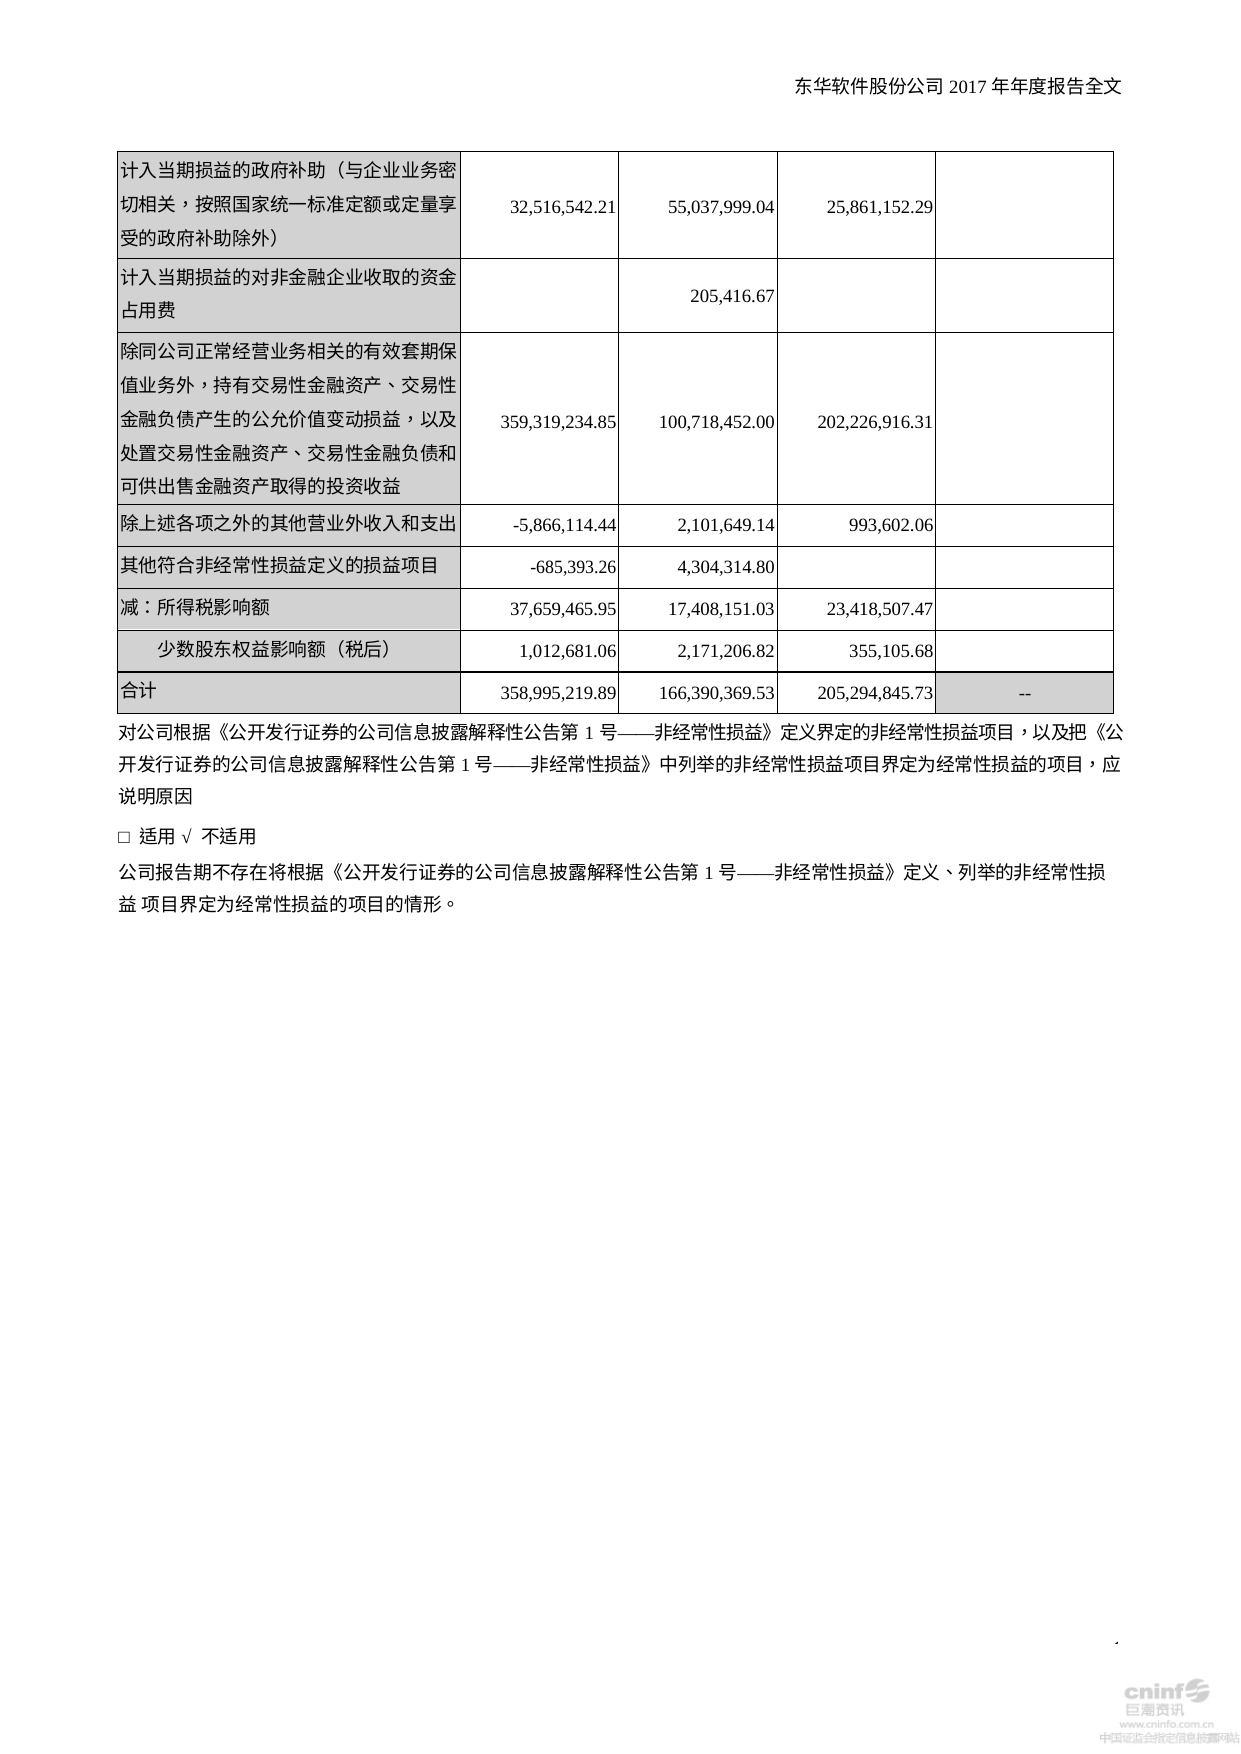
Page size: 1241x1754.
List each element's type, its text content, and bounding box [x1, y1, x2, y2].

table_cell 17,408,151.03 [619, 589, 777, 629]
table_cell 合计 [118, 673, 460, 713]
table_cell [936, 505, 1113, 546]
table_cell 除同公司正常经营业务相关的有效套期保 值业务外，持有交易性金融资产、交易性 金融负债产生的公允价值变动损益，以及 处置交易性金融资产、交易性金融负债和 可供出售金融资产取得的投资收益 [118, 333, 460, 504]
table_cell 205,294,845.73 [778, 673, 935, 713]
text □ 适用 √ 不适用 [118, 823, 1240, 848]
table_header 25,861,152.29 [778, 152, 935, 258]
table_cell 100,718,452.00 [619, 333, 777, 504]
table_cell [936, 259, 1113, 332]
text 公司报告期不存在将根据《公开发行证券的公司信息披露解释性公告第 1 号——非经常性损益》定义、列举的非经常性损益 项目界定为经常性损益的项目的情形。 [118, 859, 1124, 917]
table_cell [778, 259, 935, 332]
table_cell 计入当期损益的对非金融企业收取的资金 占用费 [118, 259, 460, 332]
table_cell 355,105.68 [778, 631, 935, 671]
table_cell [936, 333, 1113, 504]
table_cell [936, 631, 1113, 671]
table_cell 4,304,314.80 [619, 547, 777, 588]
table_cell 359,319,234.85 [461, 333, 618, 504]
table_cell 2,101,649.14 [619, 505, 777, 546]
table_cell 其他符合非经常性损益定义的损益项目 [118, 547, 460, 588]
table_cell 少数股东权益影响额（税后） [118, 631, 460, 671]
table_cell 23,418,507.47 [778, 589, 935, 629]
picture [1099, 1673, 1241, 1754]
table_cell 202,226,916.31 [778, 333, 935, 504]
table_cell [936, 547, 1113, 588]
text 对公司根据《公开发行证券的公司信息披露解释性公告第 1 号——非经常性损益》定义界定的非经常性损益项目，以及把《公 [118, 719, 1240, 745]
table_header 32,516,542.21 [461, 152, 618, 258]
table_cell 205,416.67 [619, 259, 777, 332]
table_header 55,037,999.04 [619, 152, 777, 258]
table_header 计入当期损益的政府补助（与企业业务密 切相关，按照国家统一标准定额或定量享 受的政府补助除外） [118, 152, 460, 258]
table_cell 166,390,369.53 [619, 673, 777, 713]
table_cell 37,659,465.95 [461, 589, 618, 629]
table_cell 993,602.06 [778, 505, 935, 546]
table_cell 1,012,681.06 [461, 631, 618, 671]
table_cell 减：所得税影响额 [118, 589, 460, 629]
table_cell 358,995,219.89 [461, 673, 618, 713]
table_cell [936, 589, 1113, 629]
table_header [936, 152, 1113, 258]
table_cell 除上述各项之外的其他营业外收入和支出 [118, 505, 460, 546]
table_cell [778, 547, 935, 588]
text 开发行证券的公司信息披露解释性公告第 1 号——非经常性损益》中列举的非经常性损益项目界定为经常性损益的项目，应 说明原因 [118, 752, 1124, 809]
table_cell [461, 259, 618, 332]
table_cell 2,171,206.82 [619, 631, 777, 671]
table_cell -5,866,114.44 [461, 505, 618, 546]
table_cell -685,393.26 [461, 547, 618, 588]
table_cell -- [936, 673, 1113, 713]
